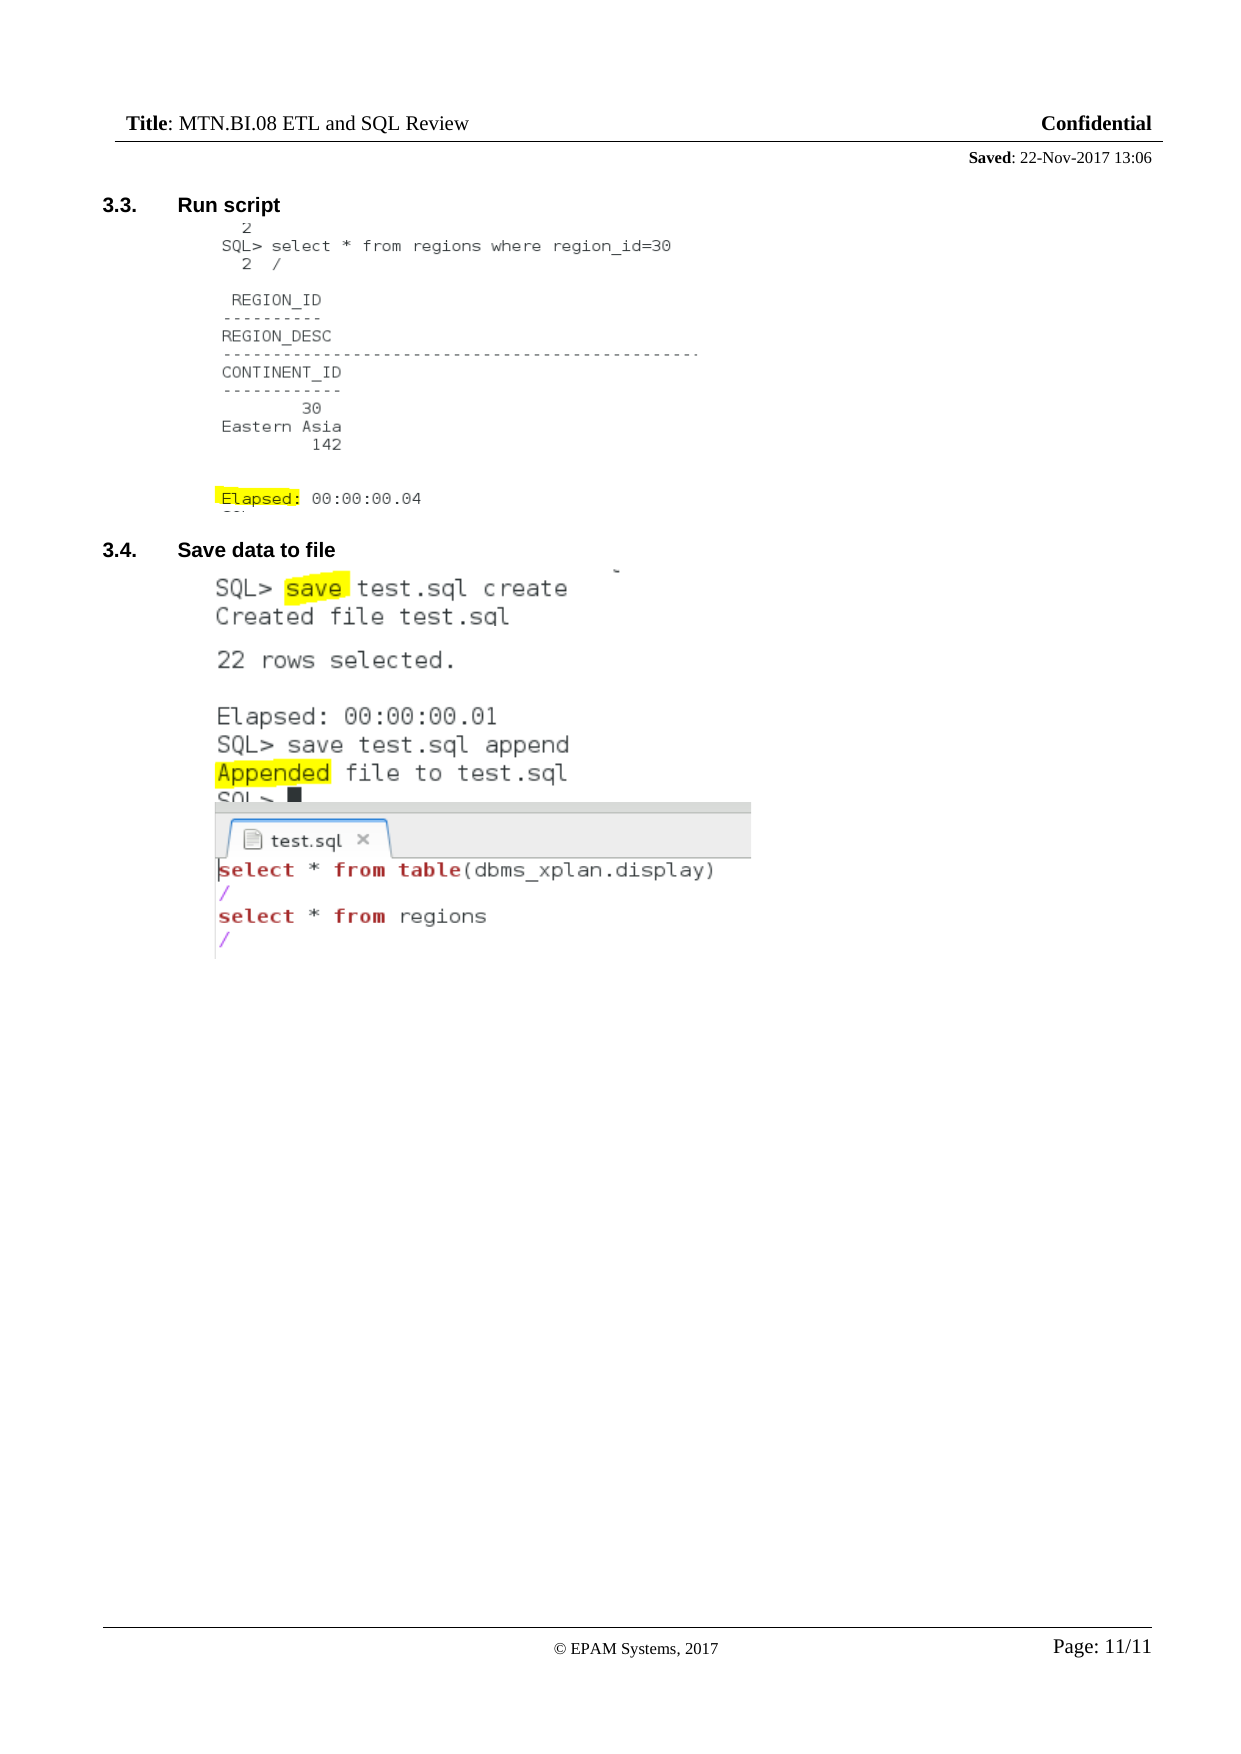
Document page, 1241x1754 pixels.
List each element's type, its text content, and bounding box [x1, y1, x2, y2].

subtitle Run script [102, 192, 1152, 217]
picture [214, 223, 698, 512]
subtitle Save data to file [102, 537, 1152, 562]
picture [214, 568, 752, 959]
